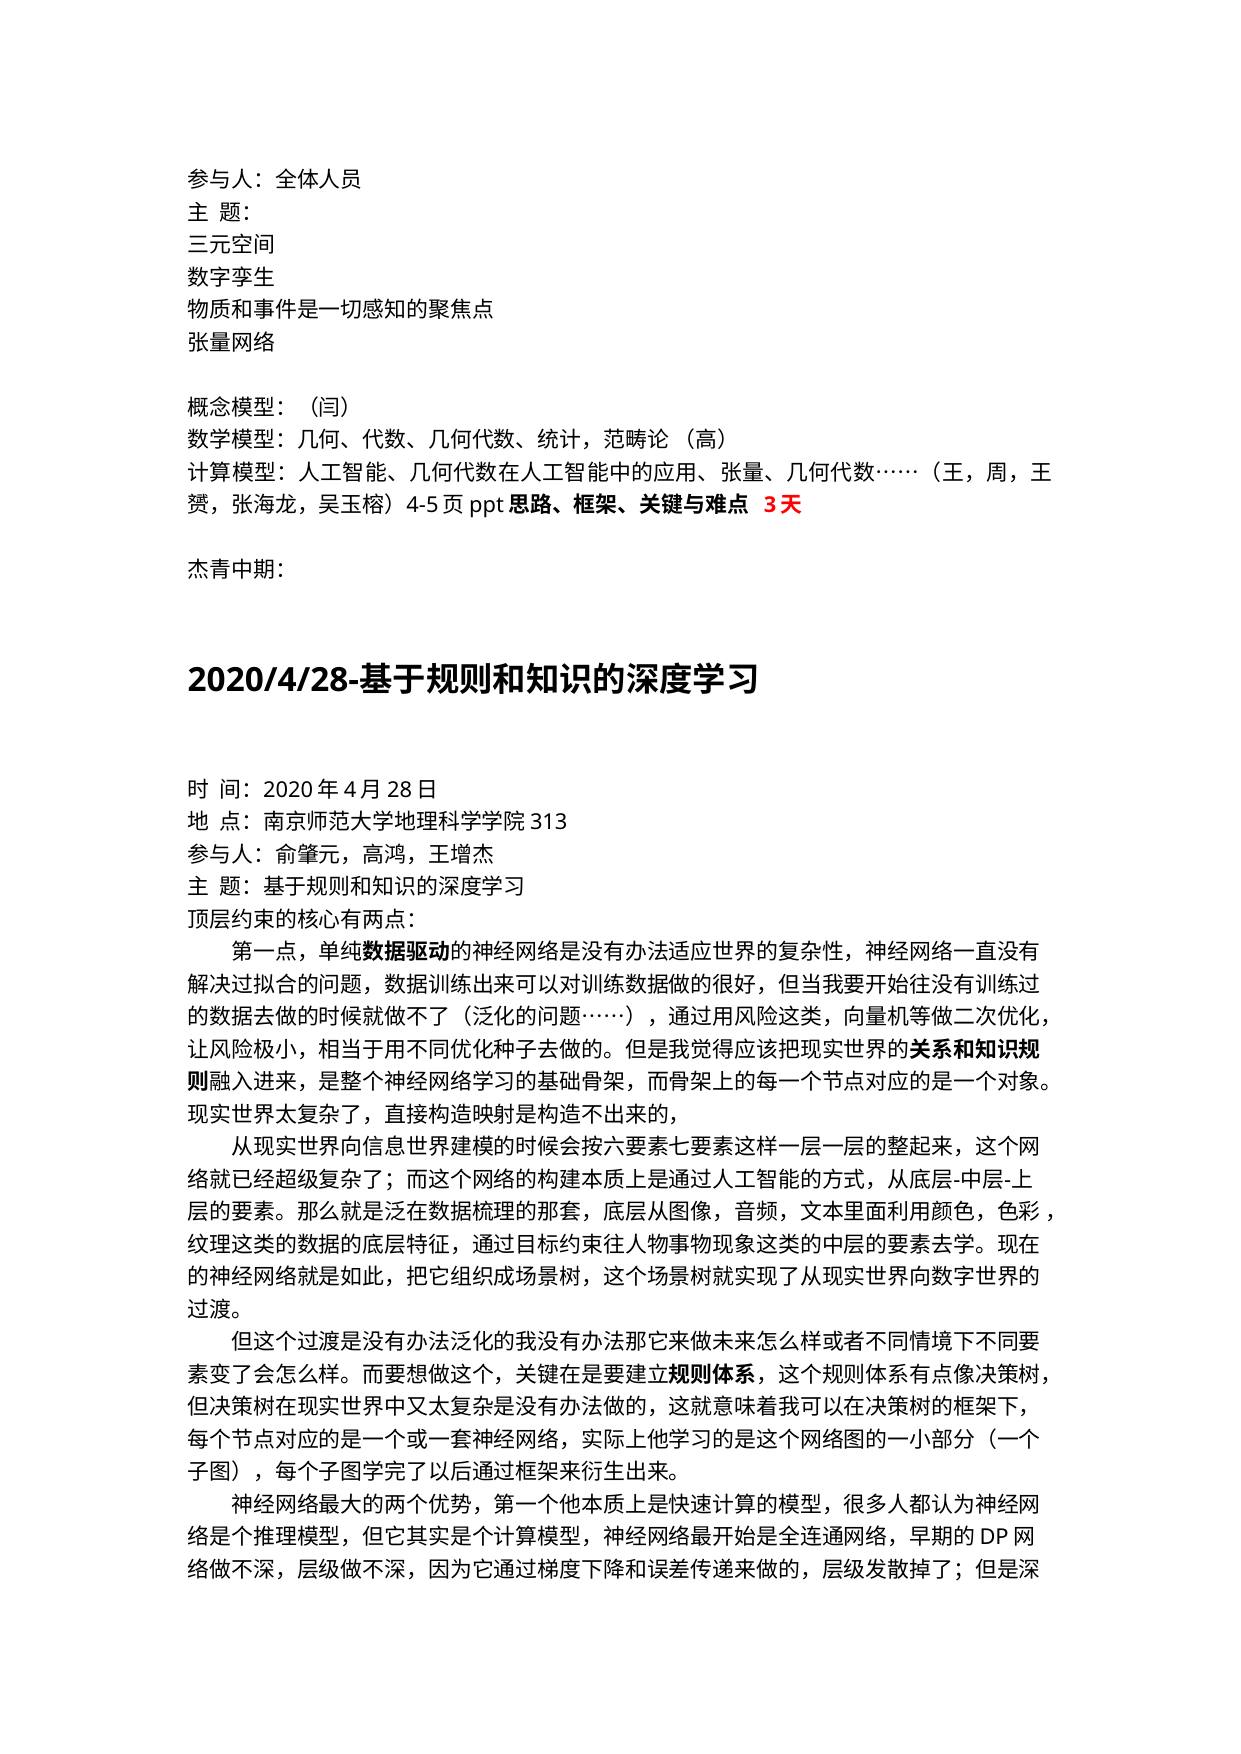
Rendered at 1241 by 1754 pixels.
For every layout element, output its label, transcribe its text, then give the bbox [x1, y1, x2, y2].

text 杰青中期： [187, 552, 1053, 584]
text 参与人：俞肇元，高鸿，王增杰 [187, 836, 1053, 869]
text 顶层约束的核心有两点： [187, 901, 1053, 934]
text 数学模型：几何、代数、几何代数、统计，范畴论 （高） [187, 422, 1053, 454]
text 物质和事件是一切感知的聚焦点 [187, 292, 1053, 324]
text 从现实世界向信息世界建模的时候会按六要素七要素这样一层一层的整起来，这个网络就已经超级复杂了；而这个网络的构建本质上是通过人工智能的方式，从底层-中层-上层的要素。那么就是泛在数据梳理的那套，底层从图像，音频，文本里面利用颜色，色彩 ，纹理这类的数据的底层特征，通过目标约束往人物事物现象这类的中层的要素去学。现在的神经网络就是如此，把它组织成场景树，这个场景树就实现了从现实世界向数字世界的过渡。 [187, 1129, 1053, 1324]
text 张量网络 [187, 324, 1053, 357]
text 概念模型：（闫） [187, 389, 1053, 422]
text 数字孪生 [187, 259, 1053, 292]
subtitle 2020/4/28-基于规则和知识的深度学习 [187, 644, 1053, 709]
text 计算模型：人工智能、几何代数在人工智能中的应用、张量、几何代数……（王，周，王赟，张海龙，吴玉榕）4-5页ppt思路、框架、关键与难点 3天 [187, 454, 1053, 519]
text 时 间：2020年4月28日 [187, 771, 1053, 804]
text 参与人：全体人员 [187, 162, 1053, 194]
text 主 题：基于规则和知识的深度学习 [187, 869, 1053, 901]
text 第一点，单纯数据驱动的神经网络是没有办法适应世界的复杂性，神经网络一直没有解决过拟合的问题，数据训练出来可以对训练数据做的很好，但当我要开始往没有训练过的数据去做的时候就做不了（泛化的问题……），通过用风险这类，向量机等做二次优化，让风险极小，相当于用不同优化种子去做的。但是我觉得应该把现实世界的关系和知识规则融入进来，是整个神经网络学习的基础骨架，而骨架上的每一个节点对应的是一个对象。现实世界太复杂了，直接构造映射是构造不出来的， [187, 934, 1053, 1129]
text 但这个过渡是没有办法泛化的我没有办法那它来做未来怎么样或者不同情境下不同要素变了会怎么样。而要想做这个，关键在是要建立规则体系，这个规则体系有点像决策树，但决策树在现实世界中又太复杂是没有办法做的，这就意味着我可以在决策树的框架下，每个节点对应的是一个或一套神经网络，实际上他学习的是这个网络图的一小部分（一个子图），每个子图学完了以后通过框架来衍生出来。 [187, 1324, 1053, 1486]
text 主 题： [187, 194, 1053, 227]
text 地 点：南京师范大学地理科学学院313 [187, 804, 1053, 836]
text 三元空间 [187, 227, 1053, 259]
